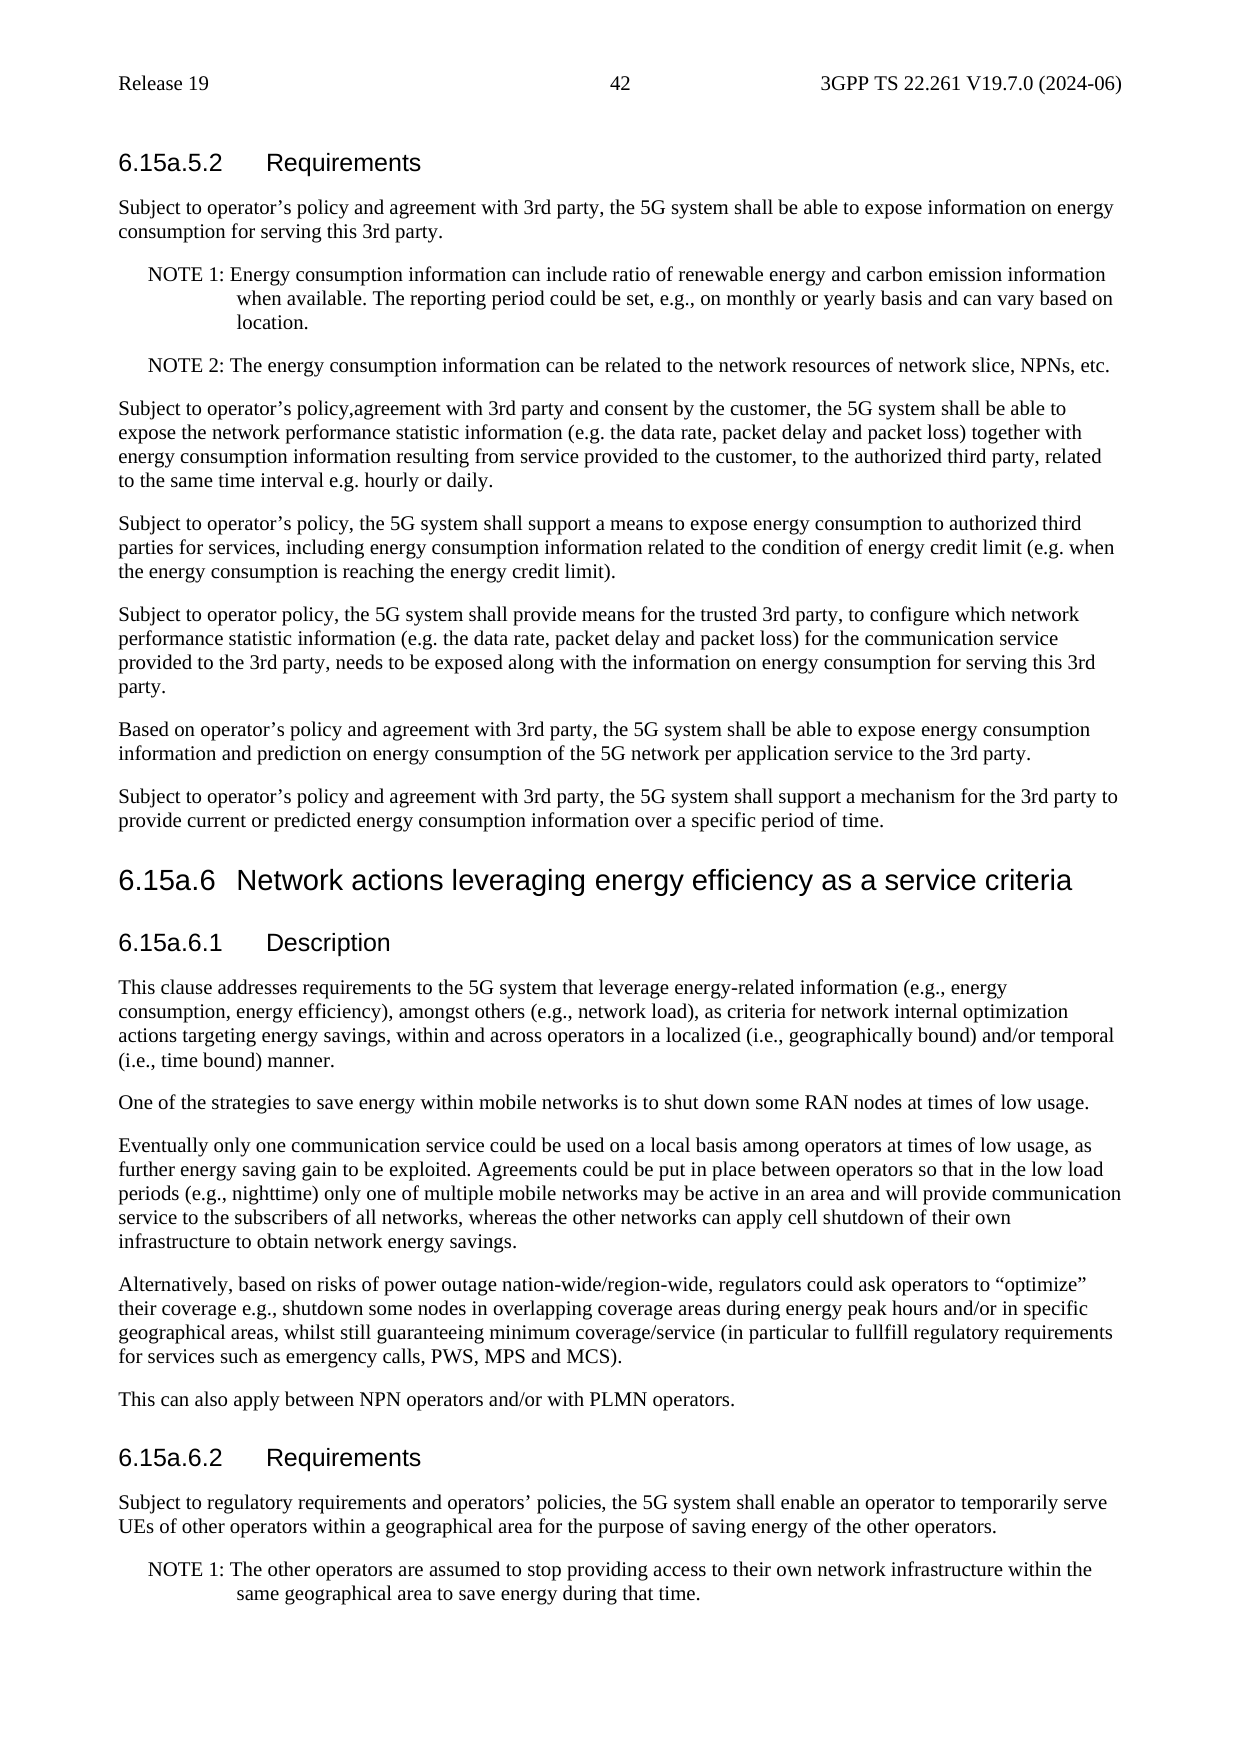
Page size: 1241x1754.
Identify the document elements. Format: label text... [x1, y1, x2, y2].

subtitle 6.15a.5.2 Requirements [118, 148, 1122, 176]
text This clause addresses requirements to the 5G system that leverage energy-related information (e.g., energy consumption, energy efficiency), amongst others (e.g., network load), as criteria for network internal optimization actions targeting energy savings, within and across operators in a localized (i.e., geographically bound) and/or temporal (i.e., time bound) manner. [118, 975, 1122, 1072]
text NOTE 1: Energy consumption information can include ratio of renewable energy and carbon emission information when available. The reporting period could be set, e.g., on monthly or yearly basis and can vary based on location. [148, 262, 1122, 334]
subtitle 6.15a.6 Network actions leveraging energy efficiency as a service criteria [118, 863, 1122, 897]
text Subject to operator’s policy and agreement with 3rd party, the 5G system shall support a mechanism for the 3rd party to provide current or predicted energy consumption information over a specific period of time. [118, 784, 1122, 832]
subtitle 6.15a.6.1 Description [118, 928, 1122, 957]
text Based on operator’s policy and agreement with 3rd party, the 5G system shall be able to expose energy consumption information and prediction on energy consumption of the 5G network per application service to the 3rd party. [118, 717, 1122, 765]
text One of the strategies to save energy within mobile networks is to shut down some RAN nodes at times of low usage. [118, 1090, 1122, 1114]
text Subject to operator’s policy,agreement with 3rd party and consent by the customer, the 5G system shall be able to expose the network performance statistic information (e.g. the data rate, packet delay and packet loss) together with energy consumption information resulting from service provided to the customer, to the authorized third party, related to the same time interval e.g. hourly or daily. [118, 396, 1122, 492]
text Subject to operator policy, the 5G system shall provide means for the trusted 3rd party, to configure which network performance statistic information (e.g. the data rate, packet delay and packet loss) for the communication service provided to the 3rd party, needs to be exposed along with the information on energy consumption for serving this 3rd party. [118, 602, 1122, 698]
text Subject to regulatory requirements and operators’ policies, the 5G system shall enable an operator to temporarily serve UEs of other operators within a geographical area for the purpose of saving energy of the other operators. [118, 1490, 1122, 1538]
text NOTE 2: The energy consumption information can be related to the network resources of network slice, NPNs, etc. [148, 353, 1122, 377]
text Alternatively, based on risks of power outage nation-wide/region-wide, regulators could ask operators to “optimize” their coverage e.g., shutdown some nodes in overlapping coverage areas during energy peak hours and/or in specific geographical areas, whilst still guaranteeing minimum coverage/service (in particular to fullfill regulatory requirements for services such as emergency calls, PWS, MPS and MCS). [118, 1272, 1122, 1368]
text NOTE 1: The other operators are assumed to stop providing access to their own network infrastructure within the same geographical area to save energy during that time. [148, 1557, 1122, 1605]
text Eventually only one communication service could be used on a local basis among operators at times of low usage, as further energy saving gain to be exploited. Agreements could be put in place between operators so that in the low load periods (e.g., nighttime) only one of multiple mobile networks may be active in an area and will provide communication service to the subscribers of all networks, whereas the other networks can apply cell shutdown of their own infrastructure to obtain network energy savings. [118, 1133, 1122, 1253]
subtitle 6.15a.6.2 Requirements [118, 1442, 1122, 1471]
text This can also apply between NPN operators and/or with PLMN operators. [118, 1387, 1122, 1411]
text Subject to operator’s policy and agreement with 3rd party, the 5G system shall be able to expose information on energy consumption for serving this 3rd party. [118, 195, 1122, 243]
text Subject to operator’s policy, the 5G system shall support a means to expose energy consumption to authorized third parties for services, including energy consumption information related to the condition of energy credit limit (e.g. when the energy consumption is reaching the energy credit limit). [118, 511, 1122, 583]
